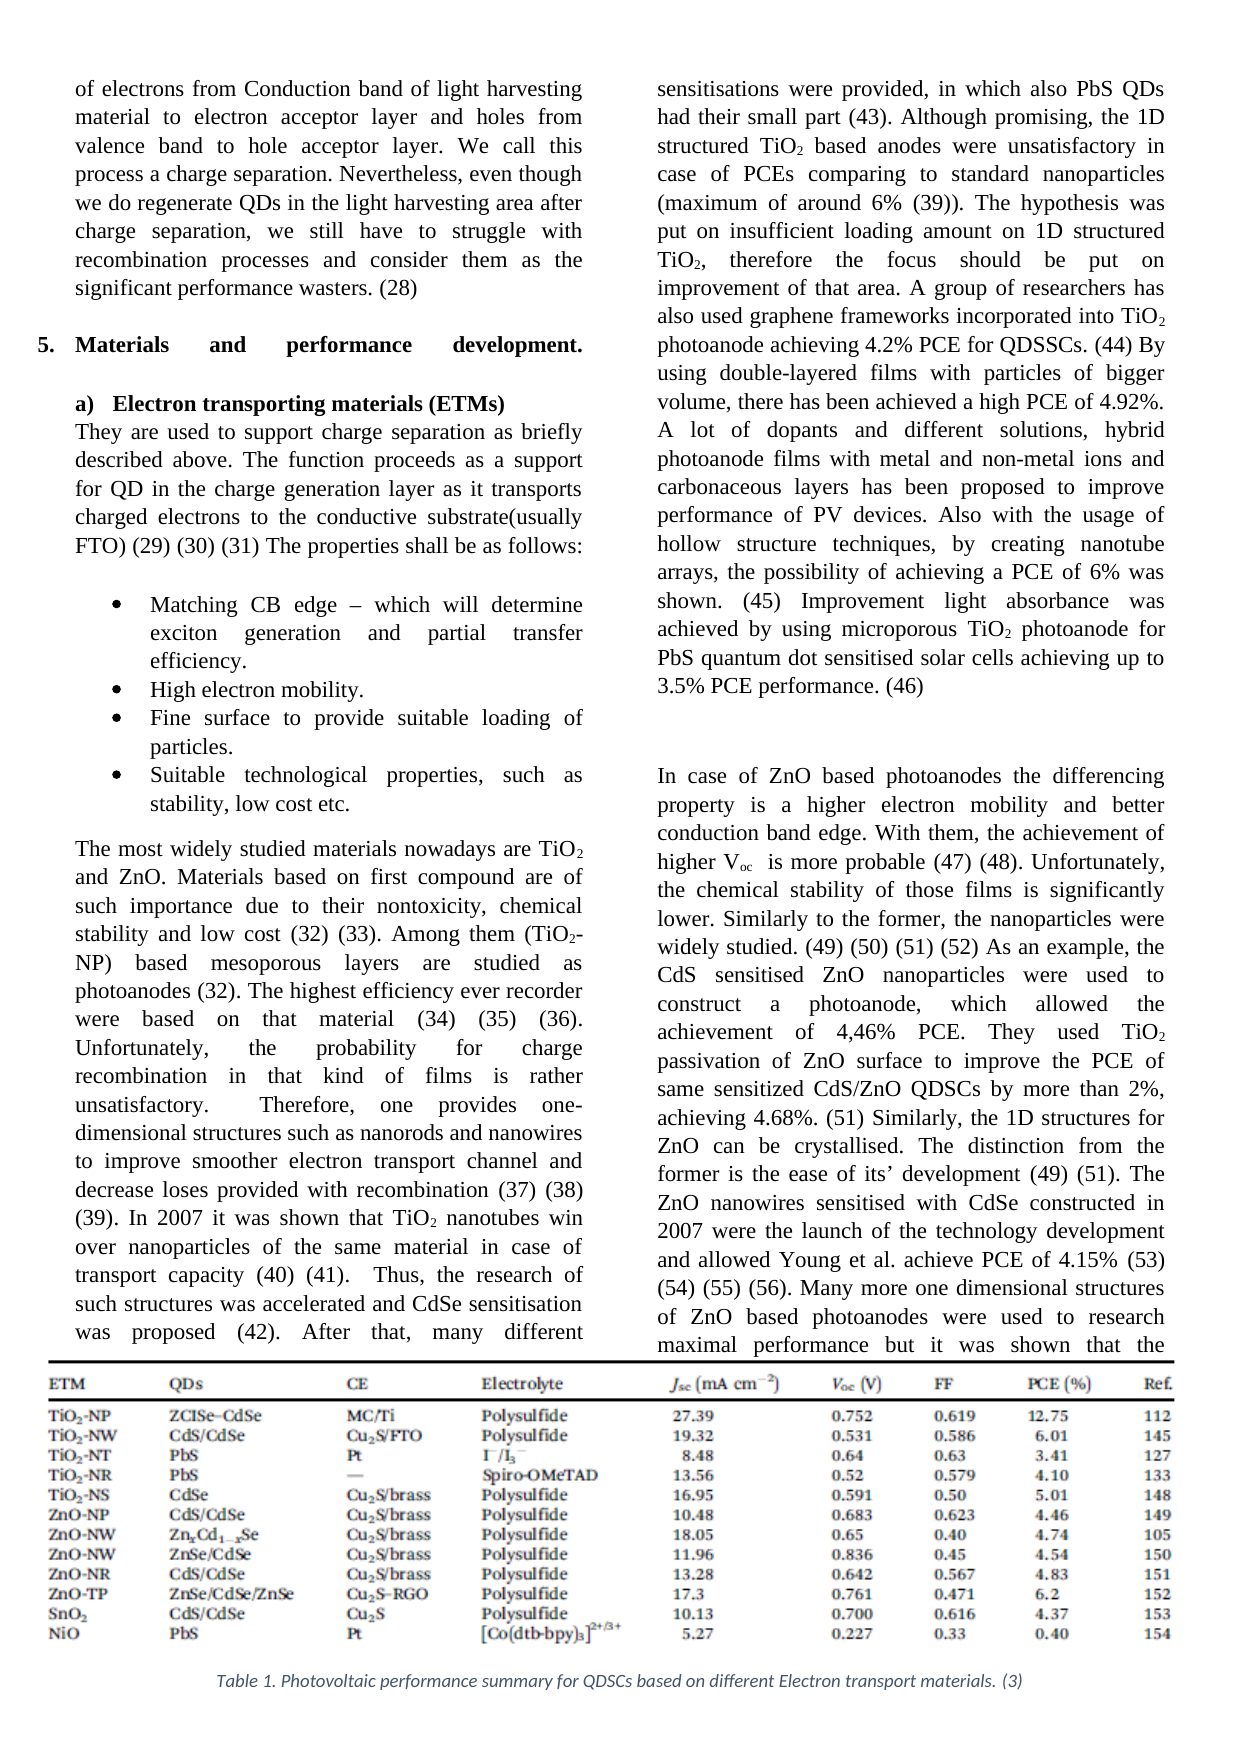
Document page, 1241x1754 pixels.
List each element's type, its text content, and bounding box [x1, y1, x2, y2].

list Suitable technological properties, such as stability, low cost etc. [112, 761, 583, 816]
list They are used to support charge separation as briefly described above. The function proceeds as a support for QD in the charge generation layer as it transports charged electrons to the conductive substrate(usually FTO) The properties shall be as follows: [75, 418, 583, 588]
list Materials and performance development. [37, 331, 583, 387]
list High electron mobility. [112, 676, 583, 702]
list Fine surface to provide suitable loading of particles. [112, 704, 583, 759]
text The most widely studied materials nowadays are TiO2 and ZnO. Materials based on first compound are of such importance due to their nontoxicity, chemical stability and low cost. Among them (TiO2-NP) based mesoporous layers are studied as photoanodes. The highest efficiency ever recorder were based on that material. Unfortunately, the probability for charge recombination in that kind of films is rather unsatisfactory. Therefore, one provides one- dimensional structures such as nanorods and nanowires to improve smoother electron transport channel and decrease loses provided with recombination. In 2007 it was shown that TiO2 nanotubes win over nanoparticles of the same material in case of transport capacity. Thus, the research of such structures was accelerated and CdSe sensitisation was proposed. After that, many different sensitisations were provided, in which also PbS QDs had their small part. Although promising, the 1D structured TiO2 based anodes were unsatisfactory in case of PCEs comparing to standard nanoparticles (maximum of around 6%). The hypothesis was put on insufficient loading amount on 1D structured TiO2, therefore the focus should be put on improvement of that area. A group of researchers has also used graphene frameworks incorporated into TiO2 photoanode achieving 4.2% PCE for QDSSCs. By using double-layered films with particles of bigger volume, there has been achieved a high PCE of 4.92%. A lot of dopants and different solutions, hybrid photoanode films with metal and non-metal ions and carbonaceous layers has been proposed to improve performance of PV devices. Also with the usage of hollow structure techniques, by creating nanotube arrays, the possibility of achieving a PCE of 6% was shown. Improvement light absorbance was achieved by using microporous TiO2 photoanode for PbS quantum dot sensitised solar cells achieving up to 3.5% PCE performance. [657, 75, 1165, 698]
picture [41, 1359, 1199, 1659]
text The most widely studied materials nowadays are TiO2 and ZnO. Materials based on first compound are of such importance due to their nontoxicity, chemical stability and low cost. Among them (TiO2-NP) based mesoporous layers are studied as photoanodes. The highest efficiency ever recorder were based on that material. Unfortunately, the probability for charge recombination in that kind of films is rather unsatisfactory. Therefore, one provides one- dimensional structures such as nanorods and nanowires to improve smoother electron transport channel and decrease loses provided with recombination. In 2007 it was shown that TiO2 nanotubes win over nanoparticles of the same material in case of transport capacity. Thus, the research of such structures was accelerated and CdSe sensitisation was proposed. After that, many different sensitisations were provided, in which also PbS QDs had their small part. Although promising, the 1D structured TiO2 based anodes were unsatisfactory in case of PCEs comparing to standard nanoparticles (maximum of around 6%). The hypothesis was put on insufficient loading amount on 1D structured TiO2, therefore the focus should be put on improvement of that area. A group of researchers has also used graphene frameworks incorporated into TiO2 photoanode achieving 4.2% PCE for QDSSCs. By using double-layered films with particles of bigger volume, there has been achieved a high PCE of 4.92%. A lot of dopants and different solutions, hybrid photoanode films with metal and non-metal ions and carbonaceous layers has been proposed to improve performance of PV devices. Also with the usage of hollow structure techniques, by creating nanotube arrays, the possibility of achieving a PCE of 6% was shown. Improvement light absorbance was achieved by using microporous TiO2 photoanode for PbS quantum dot sensitised solar cells achieving up to 3.5% PCE performance. [75, 835, 583, 1344]
list Matching CB edge – which will determine exciton generation and partial transfer efficiency. [112, 591, 583, 674]
list Electron transporting materials (ETMs) [75, 390, 583, 416]
